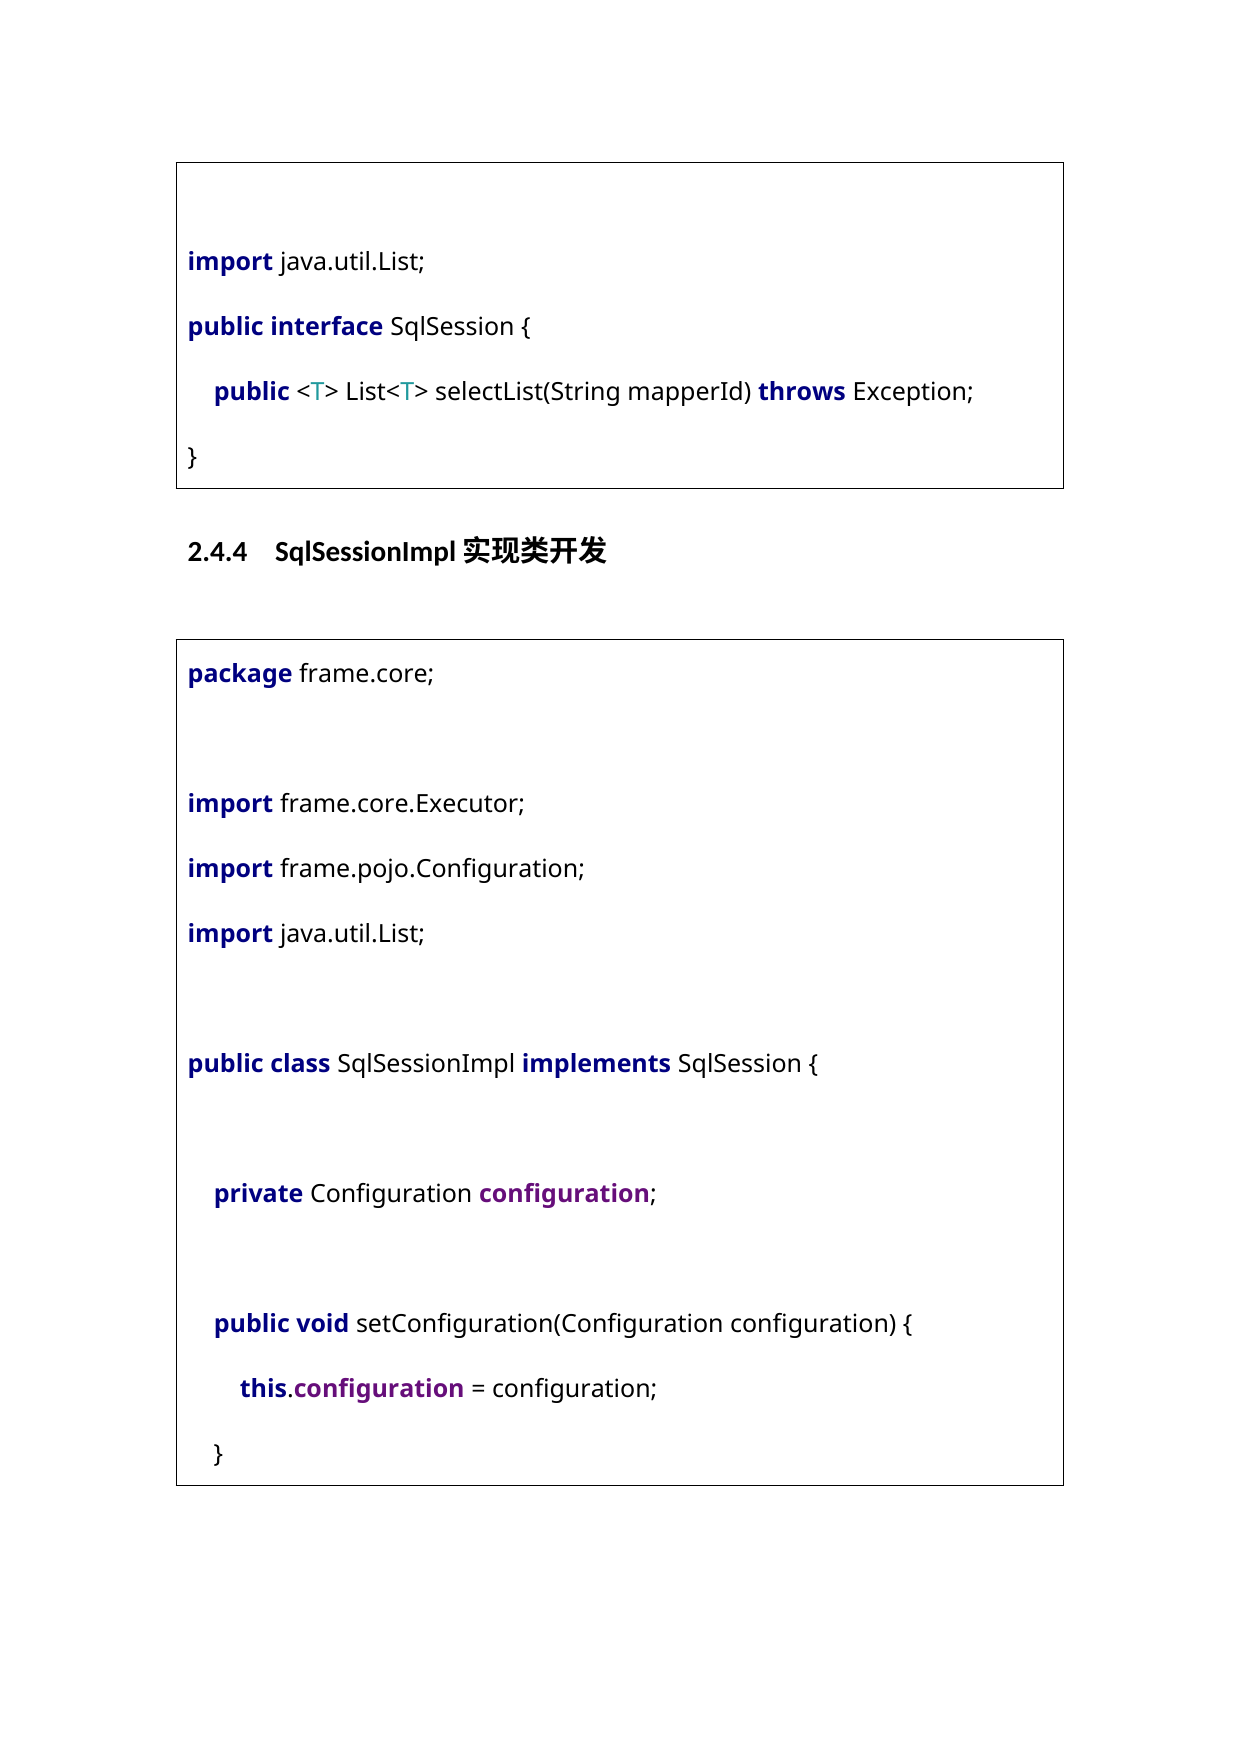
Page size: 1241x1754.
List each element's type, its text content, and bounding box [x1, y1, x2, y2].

subtitle SqlSessionImpl实现类开发 [187, 516, 1053, 581]
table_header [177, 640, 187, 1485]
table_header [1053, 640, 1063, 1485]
